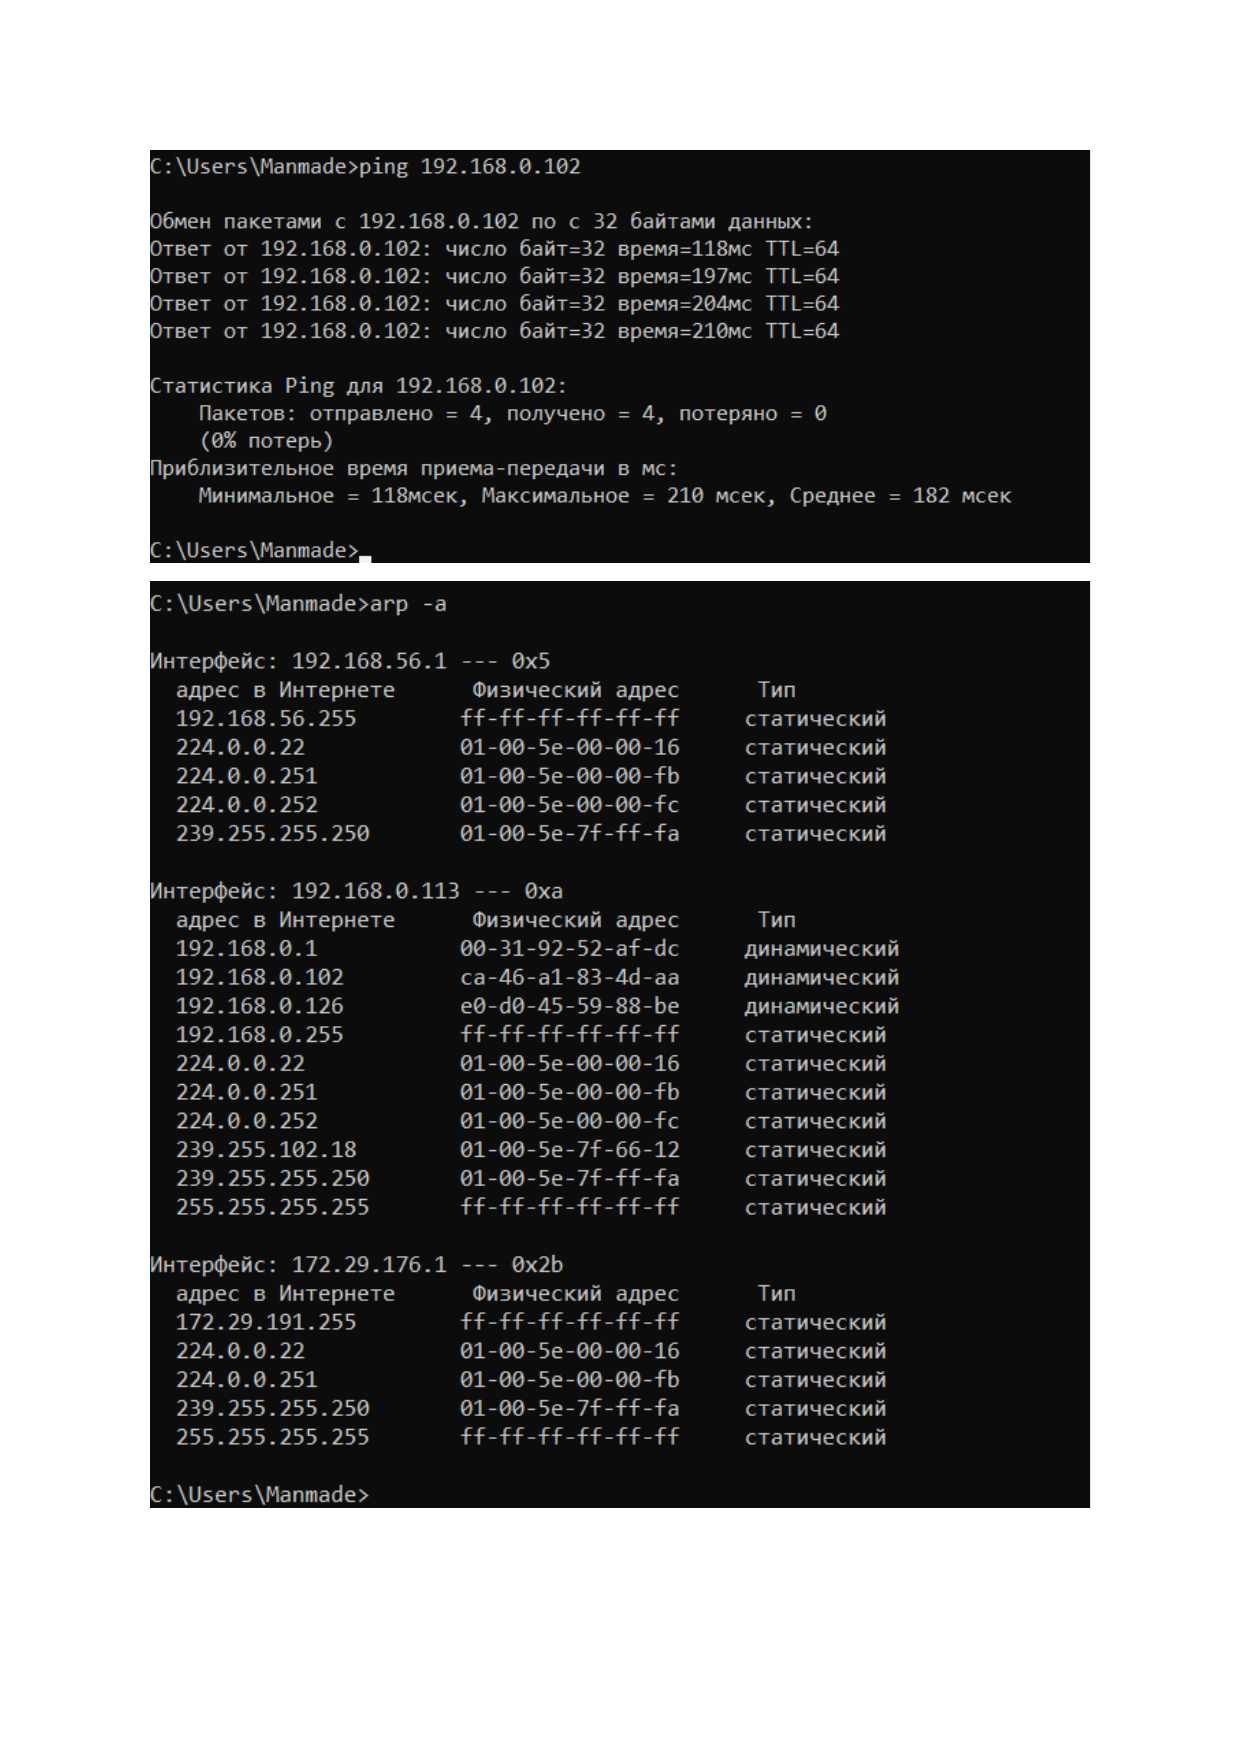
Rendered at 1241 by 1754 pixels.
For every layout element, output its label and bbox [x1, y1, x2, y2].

picture [150, 150, 1091, 563]
picture [150, 581, 1091, 1508]
